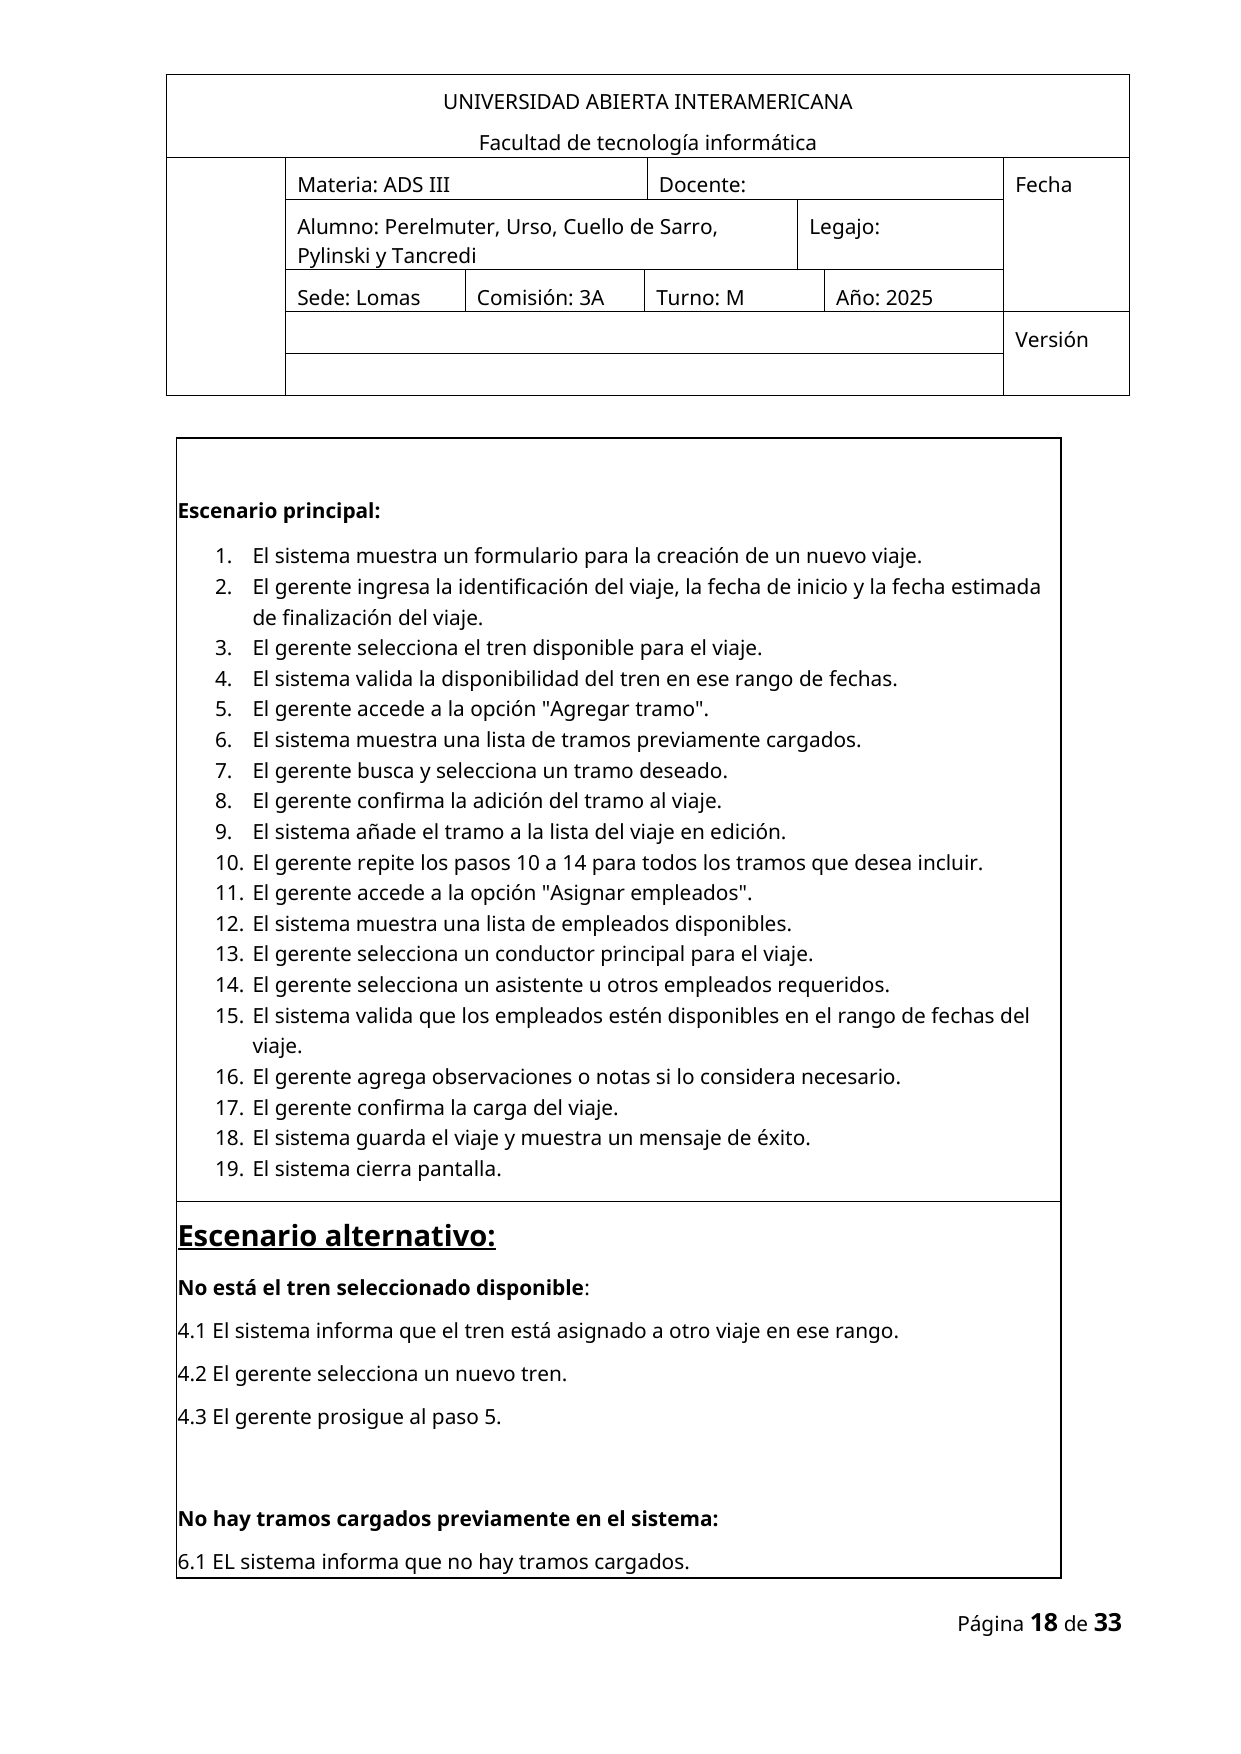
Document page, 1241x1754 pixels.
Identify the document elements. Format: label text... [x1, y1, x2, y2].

table_cell Escenario principal: El sistema muestra un formulario para la creación de un nuevo viaje. El gerente ingresa la identificación del viaje, la fecha de inicio y la fecha estimada de finalización del viaje. El gerente selecciona el tren disponible para el viaje. El sistema valida la disponibilidad del tren en ese rango de fechas. El gerente accede a la opción "Agregar tramo". El sistema muestra una lista de tramos previamente cargados. El gerente busca y selecciona un tramo deseado. El gerente confirma la adición del tramo al viaje. El sistema añade el tramo a la lista del viaje en edición. El gerente repite los pasos 10 a 14 para todos los tramos que desea incluir. El gerente accede a la opción "Asignar empleados". El sistema muestra una lista de empleados disponibles. El gerente selecciona un conductor principal para el viaje. El gerente selecciona un asistente u otros empleados requeridos. El sistema valida que los empleados estén disponibles en el rango de fechas del viaje. El gerente agrega observaciones o notas si lo considera necesario. El gerente confirma la carga del viaje. El sistema guarda el viaje y muestra un mensaje de éxito. El sistema cierra pantalla. [177, 439, 1060, 1201]
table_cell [177, 1202, 1060, 1577]
